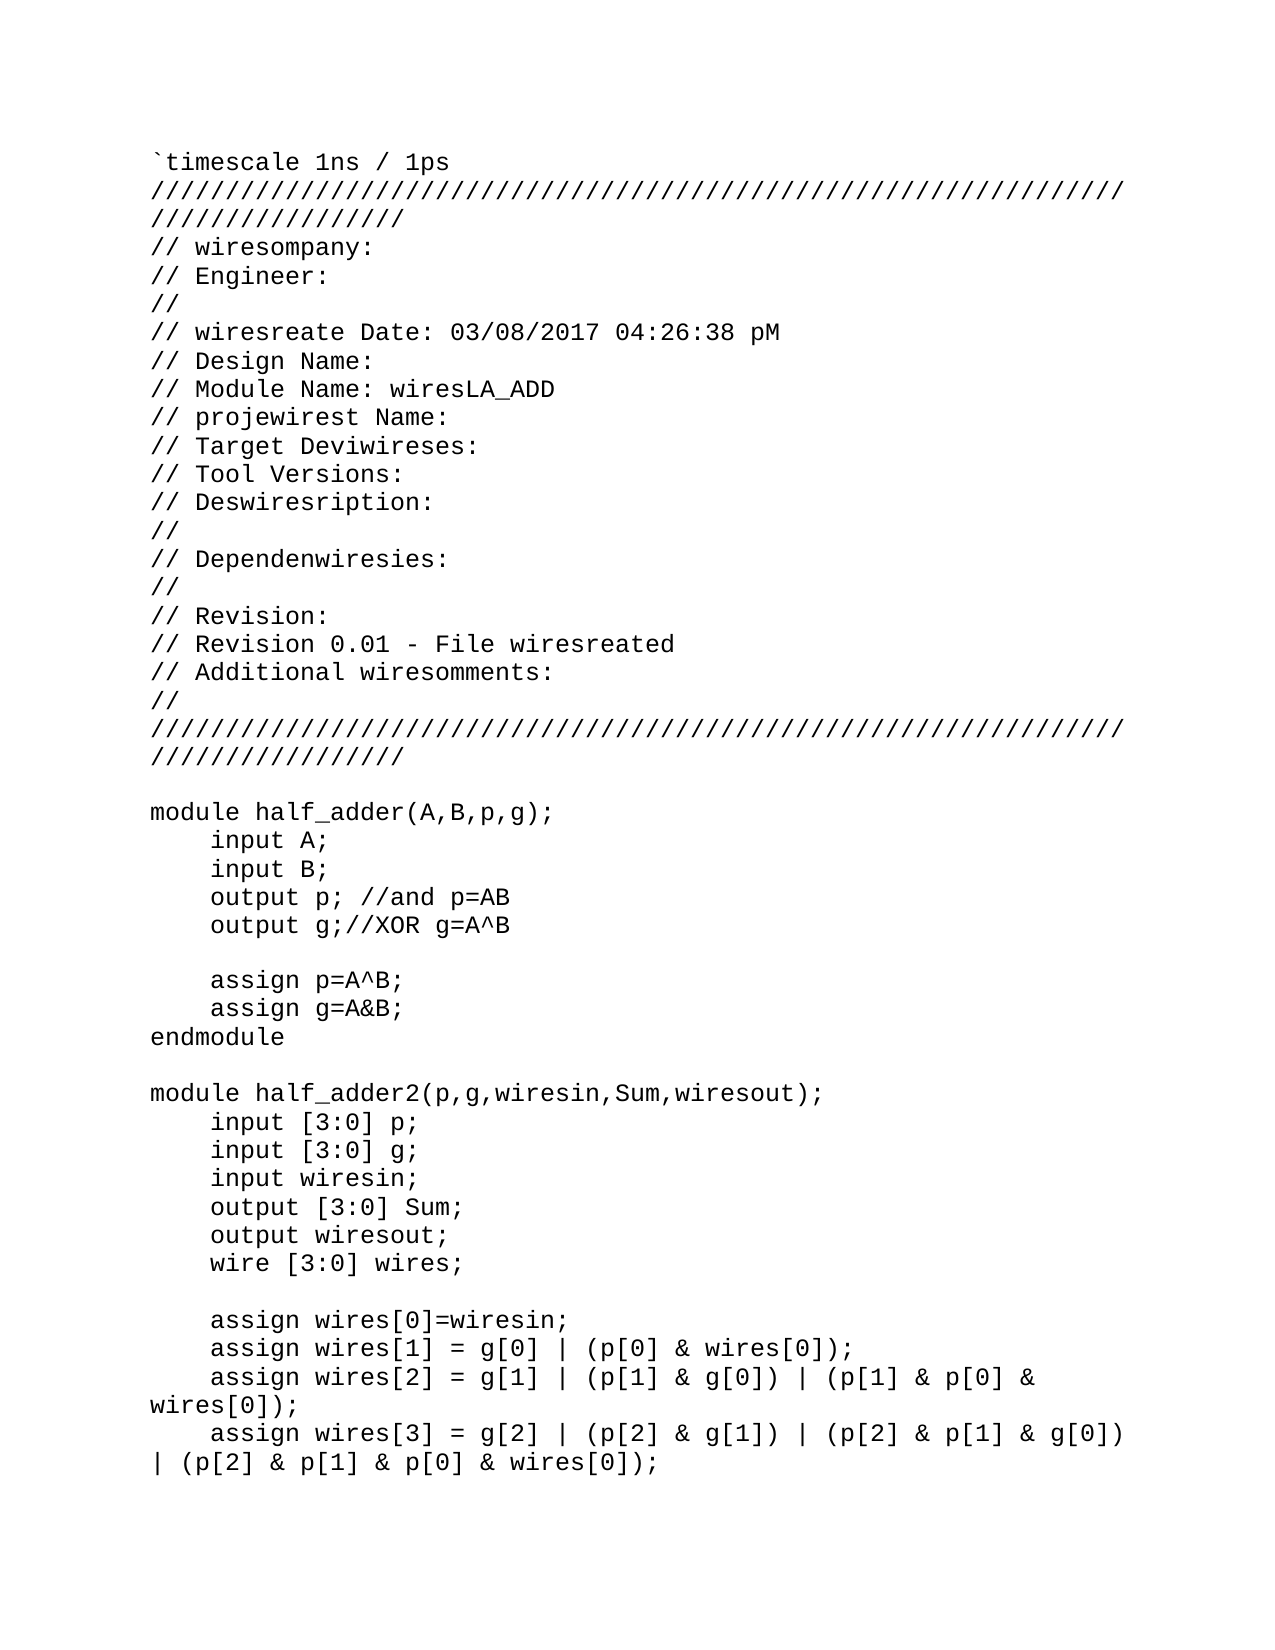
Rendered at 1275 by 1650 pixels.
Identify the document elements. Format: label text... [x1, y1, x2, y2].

text // wiresompany: [150, 235, 1125, 263]
text // Revision 0.01 - File wiresreated [150, 632, 1125, 660]
text input wiresin; [150, 1166, 1125, 1194]
text // Module Name: wiresLA_ADD [150, 377, 1125, 405]
text // Target Deviwireses: [150, 433, 1125, 462]
text input [3:0] p; [150, 1109, 1125, 1138]
text // [150, 688, 1125, 717]
text output wiresout; [150, 1223, 1125, 1251]
text `timescale 1ns / 1ps [150, 150, 1125, 178]
text assign wires[0]=wiresin; [150, 1308, 1125, 1336]
text assign p=A^B; [150, 968, 1125, 996]
text // Deswiresription: [150, 490, 1125, 518]
text output g;//XOR g=A^B [150, 913, 1125, 941]
text // Engineer: [150, 263, 1125, 292]
text // projewirest Name: [150, 405, 1125, 433]
text assign wires[2] = g[1] | (p[1] & g[0]) | (p[1] & p[0] & wires[0]); [150, 1364, 1125, 1421]
text // Tool Versions: [150, 462, 1125, 490]
text // Additional wiresomments: [150, 660, 1125, 688]
text // wiresreate Date: 03/08/2017 04:26:38 pM [150, 320, 1125, 348]
text input [3:0] g; [150, 1138, 1125, 1166]
text output [3:0] Sum; [150, 1194, 1125, 1223]
text input B; [150, 856, 1125, 885]
text assign wires[3] = g[2] | (p[2] & g[1]) | (p[2] & p[1] & g[0]) | (p[2] & p[1] & p[0] & wires[0]); [150, 1421, 1125, 1478]
text // Dependenwiresies: [150, 547, 1125, 575]
text // Design Name: [150, 348, 1125, 377]
text module half_adder2(p,g,wiresin,Sum,wiresout); [150, 1081, 1125, 1109]
text assign g=A&B; [150, 996, 1125, 1024]
text ////////////////////////////////////////////////////////////////////////////////// [150, 717, 1125, 773]
text module half_adder(A,B,p,g); [150, 800, 1125, 828]
text assign wires[1] = g[0] | (p[0] & wires[0]); [150, 1336, 1125, 1364]
text input A; [150, 828, 1125, 856]
text wire [3:0] wires; [150, 1251, 1125, 1279]
text output p; //and p=AB [150, 885, 1125, 913]
text // [150, 518, 1125, 547]
text // [150, 575, 1125, 603]
text endmodule [150, 1024, 1125, 1053]
text ////////////////////////////////////////////////////////////////////////////////// [150, 178, 1125, 235]
text // Revision: [150, 603, 1125, 632]
text // [150, 292, 1125, 320]
